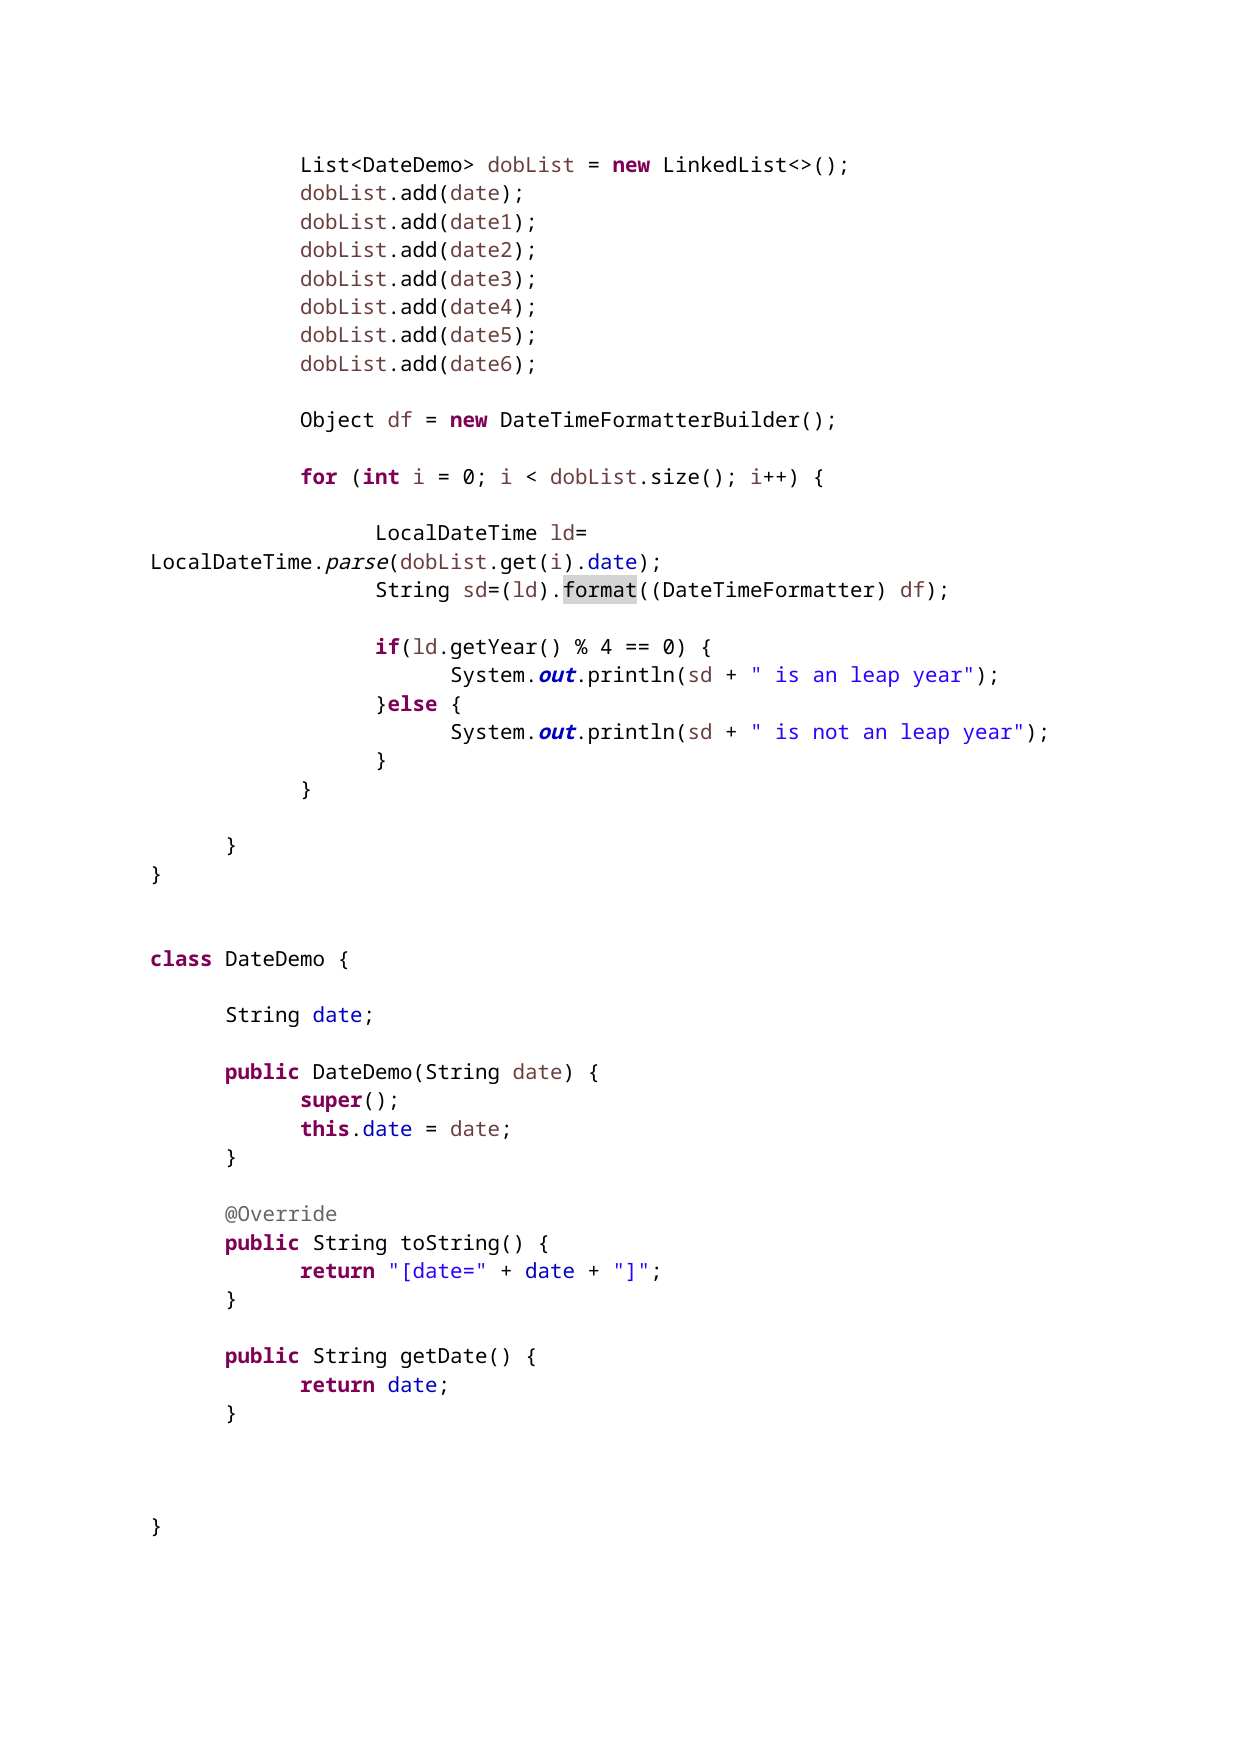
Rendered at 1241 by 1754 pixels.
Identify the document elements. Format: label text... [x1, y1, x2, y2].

text } [150, 774, 1090, 802]
text }else { [150, 689, 1090, 717]
text this.date = date; [150, 1114, 1090, 1142]
text public DateDemo(String date) { [150, 1057, 1090, 1086]
text Object df = new DateTimeFormatterBuilder(); [150, 406, 1090, 434]
text dobList.add(date6); [150, 349, 1090, 377]
text public String getDate() { [150, 1341, 1090, 1370]
text System.out.println(sd + " is an leap year"); [150, 660, 1090, 689]
text String sd=(ld).format((DateTimeFormatter) df); [150, 575, 563, 604]
text class DateDemo { [150, 944, 1090, 973]
text return date; [150, 1370, 1090, 1398]
text } [150, 859, 1090, 887]
text super(); [150, 1086, 1090, 1114]
text dobList.add(date3); [150, 264, 1090, 292]
text dobList.add(date5); [150, 321, 1090, 349]
text dobList.add(date4); [150, 292, 1090, 321]
text } [150, 1142, 1090, 1171]
text return "[date=" + date + "]"; [150, 1256, 1090, 1284]
text } [150, 1398, 1090, 1427]
text for (int i = 0; i < dobList.size(); i++) { [150, 462, 1090, 490]
text String date; [150, 1001, 1090, 1029]
text } [150, 746, 1090, 774]
text } [150, 830, 1090, 859]
text @Override [150, 1199, 1090, 1228]
text dobList.add(date); [150, 178, 1090, 207]
text if(ld.getYear() % 4 == 0) { [150, 632, 1090, 660]
text dobList.add(date1); [150, 207, 1090, 235]
text } [150, 1511, 1090, 1539]
text } [150, 1284, 1090, 1313]
text public String toString() { [150, 1228, 1090, 1256]
text String sd=(ld).format((DateTimeFormatter) df); [637, 575, 1090, 604]
text List<DateDemo> dobList = new LinkedList<>(); [150, 150, 1090, 178]
text LocalDateTime ld= LocalDateTime.parse(dobList.get(i).date); [150, 518, 1090, 575]
text System.out.println(sd + " is not an leap year"); [150, 717, 1090, 746]
text dobList.add(date2); [150, 235, 1090, 264]
